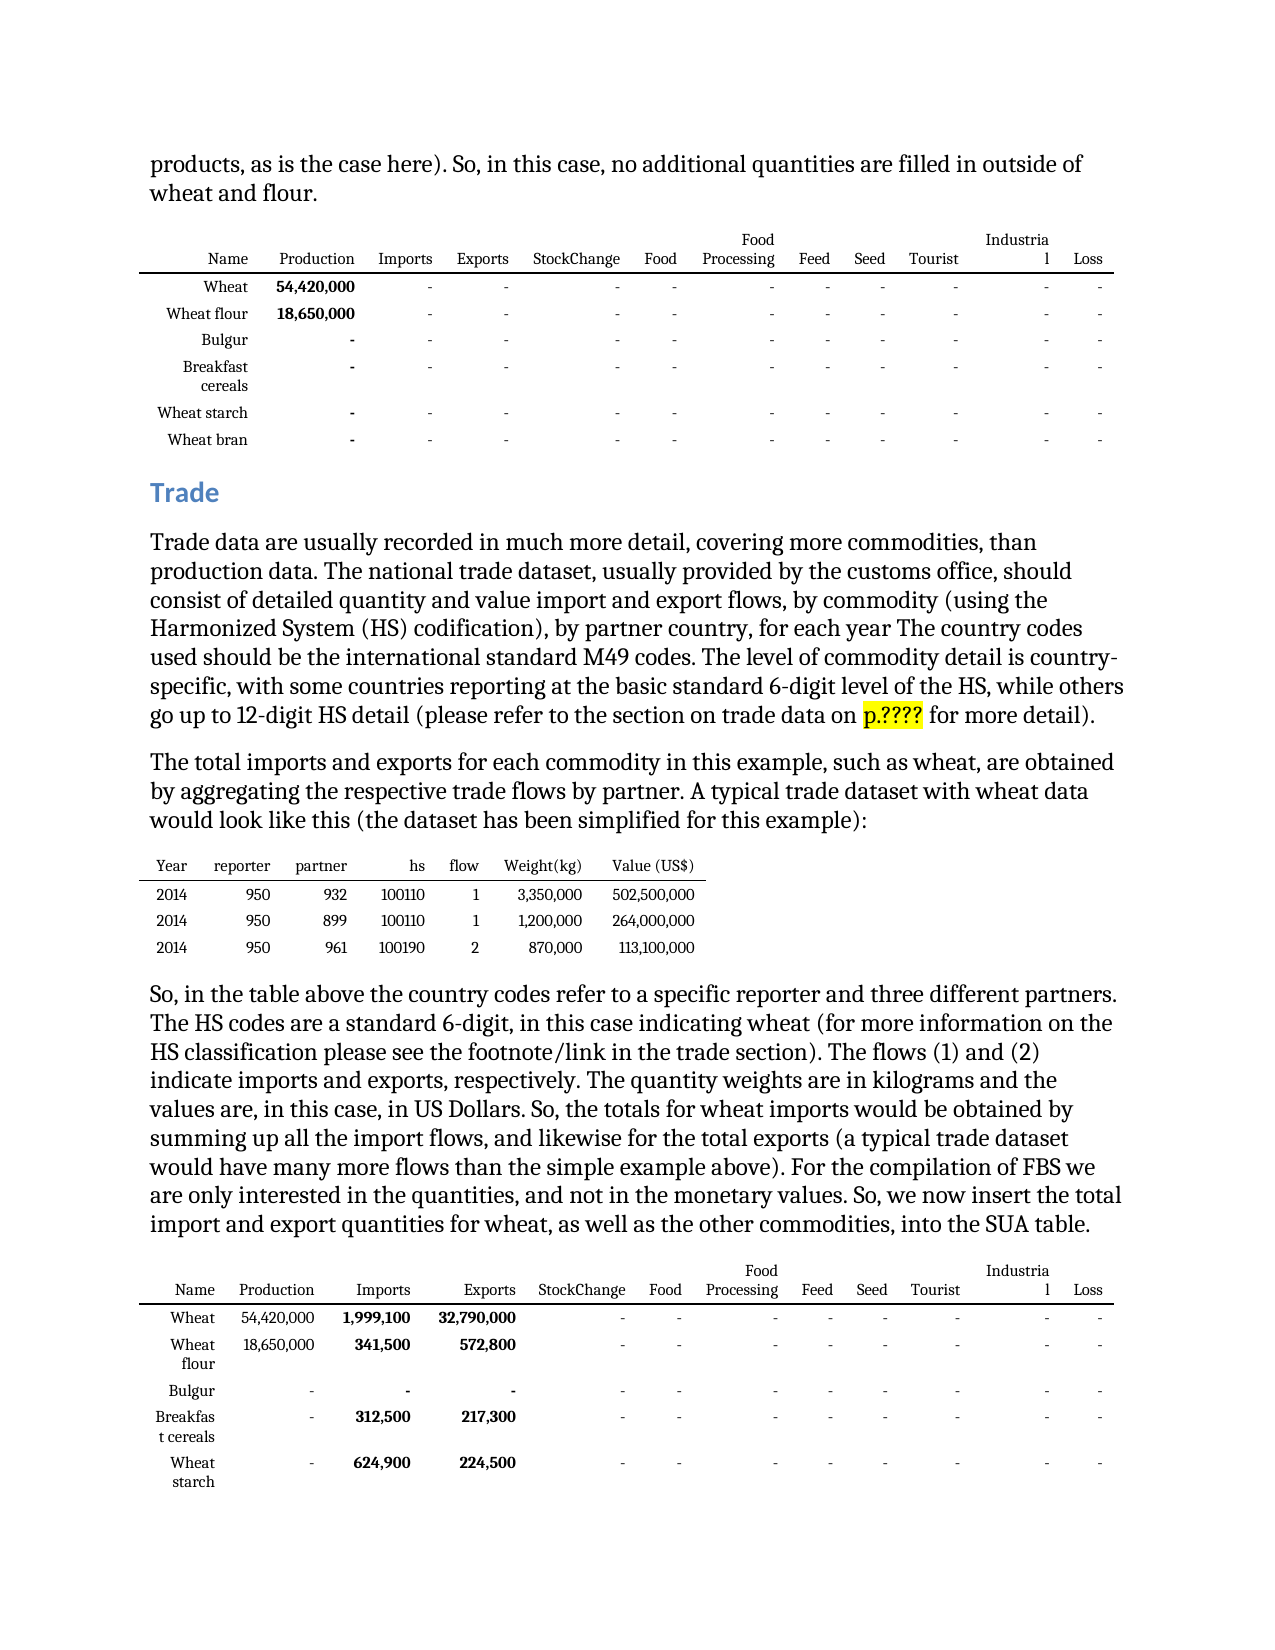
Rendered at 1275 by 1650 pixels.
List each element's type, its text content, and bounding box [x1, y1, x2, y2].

table_cell 961 [281, 935, 358, 961]
table_cell - [970, 274, 1060, 300]
table_cell 18,650,000 [226, 1332, 326, 1377]
table_cell - [786, 400, 841, 426]
table_cell - [688, 426, 786, 453]
table_cell - [789, 1450, 844, 1496]
table_cell - [520, 400, 631, 426]
table_cell Wheat flour [139, 300, 259, 327]
table_cell 32,790,000 [422, 1305, 527, 1332]
table_header Exports [444, 226, 520, 272]
table_cell - [971, 1404, 1061, 1450]
table_header Imports [326, 1258, 422, 1303]
table_cell - [631, 400, 688, 426]
table_cell 54,420,000 [226, 1305, 326, 1332]
table_cell - [520, 426, 631, 453]
table_header Industrial [971, 1258, 1061, 1303]
table_cell - [631, 300, 688, 327]
table_cell Breakfast cereals [139, 354, 259, 399]
table_cell - [527, 1332, 637, 1377]
table_cell 1 [436, 908, 490, 934]
table_cell - [971, 1378, 1061, 1404]
table_cell - [631, 354, 688, 399]
table_cell Wheat bran [139, 426, 259, 453]
table_cell - [688, 400, 786, 426]
table_header Loss [1061, 1258, 1114, 1303]
table_cell - [971, 1332, 1061, 1377]
table_header Tourist [899, 1258, 971, 1303]
table_cell - [899, 1305, 971, 1332]
table_cell - [444, 274, 520, 300]
table_cell 2014 [139, 935, 198, 961]
table_header Production [259, 226, 366, 272]
table_cell - [1060, 300, 1114, 327]
table_header Name [139, 1258, 226, 1303]
table_cell - [326, 1378, 422, 1404]
table_header Imports [366, 226, 444, 272]
table_cell - [897, 274, 969, 300]
table_header Tourist [897, 226, 969, 272]
table_cell Wheat starch [139, 400, 259, 426]
table_cell - [693, 1332, 789, 1377]
table_cell - [970, 327, 1060, 354]
table_header Food [631, 226, 688, 272]
table_cell - [631, 274, 688, 300]
table_cell - [786, 327, 841, 354]
table_cell Bulgur [139, 1378, 226, 1404]
table_cell - [366, 300, 444, 327]
table_cell 624,900 [326, 1450, 422, 1496]
text So, in the table above the country codes refer to a specific reporter and three different partners. The HS codes are a standard 6-digit, in this case indicating wheat (for more information on the HS classification please see the footnote/link in the trade section). The flows (1) and (2) indicate imports and exports, respectively. The quantity weights are in kilograms and the values are, in this case, in US Dollars. So, the totals for wheat imports would be obtained by summing up all the import flows, and likewise for the total exports (a typical trade dataset would have many more flows than the simple example above). For the compilation of FBS we are only interested in the quantities, and not in the monetary values. So, we now insert the total import and export quantities for wheat, as well as the other commodities, into the SUA table. [150, 980, 1125, 1239]
table_cell 217,300 [422, 1404, 527, 1450]
table_cell - [422, 1378, 527, 1404]
table_cell 932 [281, 881, 358, 908]
table_cell - [693, 1305, 789, 1332]
table_cell 1 [436, 881, 490, 908]
table_cell Breakfast cereals [139, 1404, 226, 1450]
table_cell - [789, 1378, 844, 1404]
table_cell Wheat [139, 274, 259, 300]
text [150, 150, 1125, 207]
table_cell - [527, 1404, 637, 1450]
table_cell 870,000 [490, 935, 593, 961]
table_cell 899 [281, 908, 358, 934]
table_cell - [844, 1332, 899, 1377]
table_cell - [444, 400, 520, 426]
table_cell - [841, 426, 897, 453]
table_cell - [1060, 274, 1114, 300]
table_cell Wheat starch [139, 1450, 226, 1496]
table_cell - [527, 1305, 637, 1332]
table_cell 950 [198, 908, 281, 934]
table_header Food [637, 1258, 693, 1303]
table_cell - [637, 1404, 693, 1450]
table_cell - [899, 1404, 971, 1450]
table_cell - [899, 1332, 971, 1377]
table_cell - [259, 426, 366, 453]
table_cell - [520, 354, 631, 399]
table_cell - [527, 1450, 637, 1496]
table_header Name [139, 226, 259, 272]
table_header Food Processing [693, 1258, 789, 1303]
table_cell - [786, 426, 841, 453]
table_cell - [897, 400, 969, 426]
table_cell - [897, 300, 969, 327]
table_cell - [1061, 1378, 1114, 1404]
table_header StockChange [520, 226, 631, 272]
table_cell - [444, 426, 520, 453]
table_cell - [637, 1305, 693, 1332]
table_header Value (US$) [593, 853, 706, 880]
table_cell - [841, 274, 897, 300]
table_header Loss [1060, 226, 1114, 272]
table_cell - [899, 1450, 971, 1496]
table_cell Wheat flour [139, 1332, 226, 1377]
subtitle Trade [150, 474, 1125, 509]
table_cell - [786, 300, 841, 327]
table_header reporter [198, 853, 281, 880]
table_cell - [631, 327, 688, 354]
table_header Year [139, 853, 198, 880]
table_cell - [520, 274, 631, 300]
table_cell - [366, 400, 444, 426]
table_cell - [527, 1378, 637, 1404]
table_cell - [899, 1378, 971, 1404]
table_header StockChange [527, 1258, 637, 1303]
table_cell 312,500 [326, 1404, 422, 1450]
table_cell 100110 [358, 881, 436, 908]
table_cell - [637, 1378, 693, 1404]
table_cell - [259, 400, 366, 426]
table_cell - [897, 354, 969, 399]
table_cell 2014 [139, 908, 198, 934]
table_header Industrial [970, 226, 1060, 272]
table_cell - [786, 274, 841, 300]
table_cell - [693, 1378, 789, 1404]
table_cell - [637, 1332, 693, 1377]
table_cell - [693, 1404, 789, 1450]
table_cell - [1061, 1305, 1114, 1332]
table_cell - [366, 354, 444, 399]
text Trade data are usually recorded in much more detail, covering more commodities, than production data. The national trade dataset, usually provided by the customs office, should consist of detailed quantity and value import and export flows, by commodity (using the Harmonized System (HS) codification), by partner country, for each year The country codes used should be the international standard M49 codes. The level of commodity detail is country-specific, with some countries reporting at the basic standard 6-digit level of the HS, while others go up to 12-digit HS detail (please refer to the section on trade data on p.???? for more detail). [150, 528, 1125, 729]
table_cell - [789, 1305, 844, 1332]
table_cell 264,000,000 [593, 908, 706, 934]
table_cell - [688, 354, 786, 399]
table_cell - [841, 354, 897, 399]
table_cell - [1061, 1332, 1114, 1377]
table_cell - [444, 354, 520, 399]
table_cell - [970, 426, 1060, 453]
table_cell 341,500 [326, 1332, 422, 1377]
table_cell - [841, 327, 897, 354]
table_cell 950 [198, 935, 281, 961]
table_header Seed [841, 226, 897, 272]
table_cell - [226, 1450, 326, 1496]
table_cell 100110 [358, 908, 436, 934]
table_cell - [226, 1404, 326, 1450]
table_cell - [970, 400, 1060, 426]
table_cell - [1060, 426, 1114, 453]
table_cell - [786, 354, 841, 399]
table_header Weight(kg) [490, 853, 593, 880]
table_cell - [366, 327, 444, 354]
table_cell - [1060, 354, 1114, 399]
table_cell 950 [198, 881, 281, 908]
table_cell - [789, 1332, 844, 1377]
table_cell Bulgur [139, 327, 259, 354]
table_cell - [844, 1450, 899, 1496]
table_cell - [971, 1450, 1061, 1496]
table_cell Wheat [139, 1305, 226, 1332]
table_cell 224,500 [422, 1450, 527, 1496]
table_cell - [897, 327, 969, 354]
text The total imports and exports for each commodity in this example, such as wheat, are obtained by aggregating the respective trade flows by partner. A typical trade dataset with wheat data would look like this (the dataset has been simplified for this example): [150, 748, 1125, 834]
table_cell - [444, 300, 520, 327]
table_cell - [520, 327, 631, 354]
table_cell 572,800 [422, 1332, 527, 1377]
table_cell 2 [436, 935, 490, 961]
table_cell - [259, 354, 366, 399]
table_header flow [436, 853, 490, 880]
table_cell - [259, 327, 366, 354]
table_cell - [688, 274, 786, 300]
table_cell 113,100,000 [593, 935, 706, 961]
table_cell - [520, 300, 631, 327]
table_cell - [1061, 1450, 1114, 1496]
table_cell - [631, 426, 688, 453]
table_header Exports [422, 1258, 527, 1303]
table_cell 3,350,000 [490, 881, 593, 908]
table_header partner [281, 853, 358, 880]
table_cell - [1060, 327, 1114, 354]
table_cell 54,420,000 [259, 274, 366, 300]
table_cell - [789, 1404, 844, 1450]
table_cell - [366, 274, 444, 300]
table_cell - [1060, 400, 1114, 426]
table_cell 1,200,000 [490, 908, 593, 934]
table_cell - [841, 400, 897, 426]
table_header Seed [844, 1258, 899, 1303]
table_cell - [693, 1450, 789, 1496]
table_cell - [366, 426, 444, 453]
table_cell 100190 [358, 935, 436, 961]
table_cell - [637, 1450, 693, 1496]
table_cell - [970, 300, 1060, 327]
table_header Feed [786, 226, 841, 272]
table_cell 2014 [139, 881, 198, 908]
table_cell - [897, 426, 969, 453]
table_cell 18,650,000 [259, 300, 366, 327]
table_cell - [226, 1378, 326, 1404]
table_cell 1,999,100 [326, 1305, 422, 1332]
table_cell - [971, 1305, 1061, 1332]
table_header Feed [789, 1258, 844, 1303]
table_cell - [688, 300, 786, 327]
table_cell - [844, 1378, 899, 1404]
table_cell 502,500,000 [593, 881, 706, 908]
table_cell - [844, 1305, 899, 1332]
table_cell - [970, 354, 1060, 399]
table_cell - [688, 327, 786, 354]
table_header Production [226, 1258, 326, 1303]
table_cell - [1061, 1404, 1114, 1450]
table_header hs [358, 853, 436, 880]
table_cell - [444, 327, 520, 354]
table_cell - [844, 1404, 899, 1450]
table_header Food Processing [688, 226, 786, 272]
table_cell - [841, 300, 897, 327]
